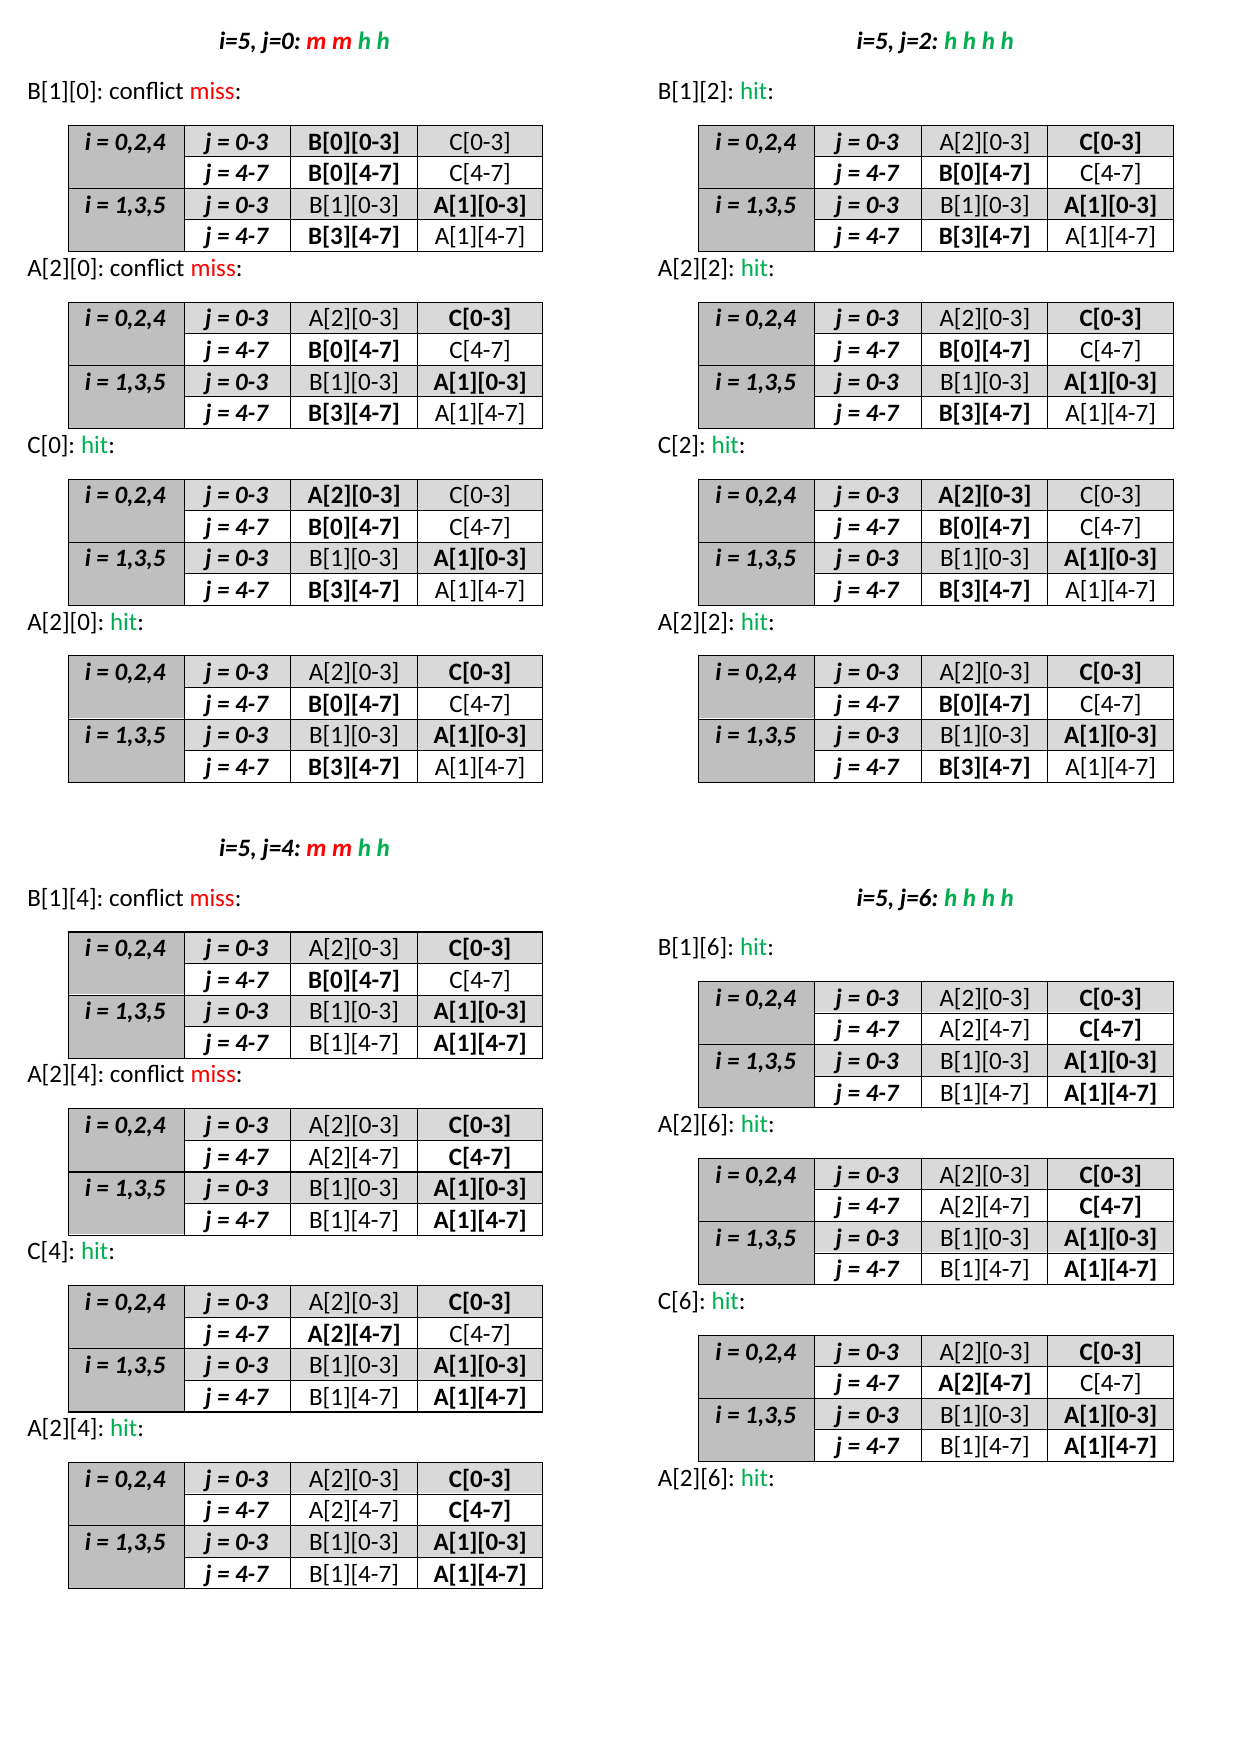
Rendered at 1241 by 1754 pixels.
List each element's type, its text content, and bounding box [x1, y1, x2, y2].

table_cell j = 4-7 [185, 1381, 290, 1411]
table_cell j = 4-7 [815, 574, 921, 605]
table_header i = 0,2,4 [699, 303, 814, 365]
table_cell B[1][0-3] [922, 1045, 1047, 1076]
table_cell B[3][4-7] [291, 220, 417, 251]
table_cell B[0][4-7] [291, 157, 417, 188]
table_cell A[1][0-3] [418, 366, 542, 396]
table_cell A[1][0-3] [418, 543, 542, 573]
table_cell A[1][4-7] [418, 397, 542, 428]
table_cell B[1][0-3] [291, 1526, 417, 1557]
table_cell C[4-7] [1048, 1367, 1173, 1398]
table_cell B[0][4-7] [291, 511, 417, 542]
table_header C[0-3] [1048, 1159, 1173, 1189]
table_cell i = 1,3,5 [69, 1173, 184, 1234]
table_cell j = 0-3 [815, 720, 921, 750]
table_cell A[2][4-7] [922, 1190, 1047, 1221]
table_cell j = 0-3 [815, 189, 921, 219]
table_header i = 0,2,4 [699, 126, 814, 188]
table_cell i = 1,3,5 [699, 720, 814, 782]
table_cell j = 0-3 [185, 543, 290, 573]
table_cell A[2][4-7] [291, 1141, 417, 1171]
table_cell A[1][0-3] [1048, 720, 1173, 750]
table_cell A[1][0-3] [1048, 366, 1173, 396]
table_cell B[1][0-3] [291, 366, 417, 396]
text A[2][6]: hit: [658, 1462, 1215, 1492]
table_cell B[1][0-3] [291, 996, 417, 1026]
table_cell j = 0-3 [815, 543, 921, 573]
table_cell B[1][0-3] [922, 543, 1047, 573]
table_cell i = 1,3,5 [69, 189, 184, 251]
text i=5, j=0: m m h h [27, 26, 584, 56]
table_header A[2][0-3] [291, 1286, 417, 1317]
table_header i = 0,2,4 [69, 933, 184, 994]
table_cell A[1][0-3] [1048, 1399, 1173, 1429]
table_header C[0-3] [418, 1286, 542, 1317]
table_header j = 0-3 [185, 126, 290, 156]
table_header C[0-3] [1048, 303, 1173, 333]
table_header i = 0,2,4 [699, 480, 814, 542]
table_cell B[1][4-7] [291, 1027, 417, 1058]
table_cell j = 4-7 [815, 1190, 921, 1221]
table_cell B[3][4-7] [922, 751, 1047, 782]
table_cell A[2][4-7] [291, 1495, 417, 1525]
table_cell A[1][4-7] [418, 1027, 542, 1058]
table_header A[2][0-3] [291, 480, 417, 510]
table_cell B[1][4-7] [922, 1077, 1047, 1107]
table_cell j = 4-7 [815, 1254, 921, 1284]
text B[1][2]: hit: [658, 75, 1215, 106]
table_header j = 0-3 [185, 656, 290, 687]
table_cell j = 0-3 [185, 1526, 290, 1557]
text C[6]: hit: [658, 1285, 1215, 1316]
table_header A[2][0-3] [922, 303, 1047, 333]
text A[2][4]: conflict miss: [27, 1059, 584, 1089]
table_header j = 0-3 [815, 126, 921, 156]
table_header A[2][0-3] [922, 982, 1047, 1012]
table_header C[0-3] [418, 1109, 542, 1140]
table_cell i = 1,3,5 [69, 543, 184, 605]
table_cell A[1][0-3] [1048, 543, 1173, 573]
table_cell j = 4-7 [185, 688, 290, 718]
table_header j = 0-3 [815, 1336, 921, 1366]
table_header C[0-3] [1048, 982, 1173, 1012]
table_cell B[3][4-7] [922, 220, 1047, 251]
table_header A[2][0-3] [291, 1463, 417, 1493]
text A[2][2]: hit: [658, 606, 1215, 636]
text B[1][0]: conflict miss: [27, 75, 584, 106]
table_cell i = 1,3,5 [69, 366, 184, 428]
table_cell B[3][4-7] [922, 574, 1047, 605]
table_cell A[2][4-7] [922, 1014, 1047, 1044]
table_header i = 0,2,4 [699, 982, 814, 1044]
table_cell A[1][0-3] [418, 1349, 542, 1380]
table_cell i = 1,3,5 [69, 1349, 184, 1411]
text B[1][6]: hit: [658, 931, 1215, 962]
table_cell C[4-7] [418, 334, 542, 365]
table_cell j = 0-3 [185, 1173, 290, 1203]
table_cell B[0][4-7] [922, 688, 1047, 718]
table_cell A[1][4-7] [418, 574, 542, 605]
table_header C[0-3] [1048, 480, 1173, 510]
table_cell j = 4-7 [185, 574, 290, 605]
table_cell j = 4-7 [185, 1318, 290, 1348]
table_cell j = 4-7 [815, 157, 921, 188]
table_cell B[0][4-7] [922, 157, 1047, 188]
table_header j = 0-3 [185, 480, 290, 510]
text C[2]: hit: [658, 429, 1215, 459]
table_cell B[3][4-7] [922, 397, 1047, 428]
table_cell B[3][4-7] [291, 574, 417, 605]
table_cell i = 1,3,5 [699, 1045, 814, 1107]
table_header i = 0,2,4 [69, 303, 184, 365]
table_header j = 0-3 [185, 1109, 290, 1140]
table_header C[0-3] [418, 656, 542, 687]
table_cell A[1][0-3] [418, 1173, 542, 1203]
table_header C[0-3] [418, 1463, 542, 1493]
text i=5, j=4: m m h h [27, 832, 584, 863]
table_header A[2][0-3] [922, 1159, 1047, 1189]
table_cell A[1][4-7] [1048, 751, 1173, 782]
table_header j = 0-3 [815, 982, 921, 1012]
text C[0]: hit: [27, 429, 584, 459]
table_cell A[1][4-7] [1048, 1077, 1173, 1107]
table_header j = 0-3 [815, 303, 921, 333]
table_header j = 0-3 [815, 1159, 921, 1189]
table_cell B[1][0-3] [922, 720, 1047, 750]
table_cell B[1][4-7] [291, 1381, 417, 1411]
table_cell B[1][4-7] [922, 1254, 1047, 1284]
table_cell B[1][0-3] [291, 1173, 417, 1203]
table_cell i = 1,3,5 [69, 1526, 184, 1588]
table_cell j = 0-3 [815, 366, 921, 396]
table_cell j = 0-3 [815, 1399, 921, 1429]
table_cell A[1][0-3] [1048, 1222, 1173, 1252]
table_header i = 0,2,4 [69, 1463, 184, 1525]
table_cell j = 0-3 [815, 1222, 921, 1252]
table_cell j = 4-7 [185, 964, 290, 994]
table_cell C[4-7] [418, 157, 542, 188]
table_header A[2][0-3] [291, 933, 417, 963]
table_cell B[0][4-7] [922, 511, 1047, 542]
text A[2][0]: hit: [27, 606, 584, 636]
table_cell C[4-7] [1048, 1014, 1173, 1044]
table_cell A[1][0-3] [1048, 189, 1173, 219]
text A[2][6]: hit: [658, 1108, 1215, 1139]
text C[4]: hit: [27, 1236, 584, 1266]
table_cell j = 0-3 [185, 720, 290, 750]
table_header j = 0-3 [185, 1286, 290, 1317]
table_cell j = 4-7 [185, 1141, 290, 1171]
table_header i = 0,2,4 [69, 126, 184, 188]
table_cell B[1][0-3] [291, 543, 417, 573]
table_cell j = 4-7 [185, 220, 290, 251]
table_cell B[1][0-3] [922, 1399, 1047, 1429]
table_cell B[0][4-7] [291, 334, 417, 365]
table_cell B[1][0-3] [291, 189, 417, 219]
table_cell j = 4-7 [815, 511, 921, 542]
table_cell j = 4-7 [185, 1558, 290, 1588]
table_cell A[1][4-7] [1048, 574, 1173, 605]
table_cell A[1][4-7] [418, 1204, 542, 1234]
table_cell j = 0-3 [815, 1045, 921, 1076]
table_cell j = 4-7 [185, 1495, 290, 1525]
table_header C[0-3] [1048, 126, 1173, 156]
table_cell B[1][0-3] [922, 1222, 1047, 1252]
table_cell A[2][4-7] [922, 1367, 1047, 1398]
table_cell B[3][4-7] [291, 397, 417, 428]
table_cell i = 1,3,5 [69, 996, 184, 1058]
table_cell C[4-7] [418, 688, 542, 718]
table_cell j = 0-3 [185, 1349, 290, 1380]
table_cell j = 4-7 [185, 157, 290, 188]
table_header i = 0,2,4 [699, 1336, 814, 1398]
table_cell j = 4-7 [815, 688, 921, 718]
text i=5, j=2: h h h h [658, 26, 1215, 56]
table_cell A[1][0-3] [418, 720, 542, 750]
text B[1][4]: conflict miss: [27, 882, 584, 912]
table_cell A[1][4-7] [1048, 220, 1173, 251]
table_cell B[1][0-3] [291, 1349, 417, 1380]
table_cell j = 0-3 [185, 189, 290, 219]
table_cell j = 0-3 [185, 996, 290, 1026]
table_cell j = 4-7 [815, 220, 921, 251]
table_cell i = 1,3,5 [699, 189, 814, 251]
table_cell j = 4-7 [185, 1027, 290, 1058]
table_cell C[4-7] [418, 1318, 542, 1348]
table_header C[0-3] [418, 126, 542, 156]
table_cell B[1][0-3] [922, 366, 1047, 396]
table_header j = 0-3 [185, 1463, 290, 1493]
table_cell A[1][0-3] [418, 1526, 542, 1557]
table_cell B[0][4-7] [922, 334, 1047, 365]
table_cell A[1][4-7] [1048, 1254, 1173, 1284]
table_header A[2][0-3] [922, 480, 1047, 510]
table_cell A[1][4-7] [418, 220, 542, 251]
table_header i = 0,2,4 [69, 656, 184, 718]
table_header i = 0,2,4 [699, 656, 814, 718]
table_cell B[1][4-7] [922, 1430, 1047, 1461]
table_cell j = 4-7 [815, 1014, 921, 1044]
table_cell B[3][4-7] [291, 751, 417, 782]
text i=5, j=6: h h h h [658, 882, 1215, 912]
table_cell i = 1,3,5 [699, 1399, 814, 1461]
table_header j = 0-3 [185, 303, 290, 333]
text A[2][0]: conflict miss: [27, 252, 584, 282]
table_cell j = 4-7 [815, 397, 921, 428]
table_cell B[0][4-7] [291, 964, 417, 994]
table_header C[0-3] [418, 480, 542, 510]
table_cell B[1][4-7] [291, 1558, 417, 1588]
table_cell C[4-7] [1048, 688, 1173, 718]
table_cell C[4-7] [418, 1495, 542, 1525]
table_cell C[4-7] [1048, 511, 1173, 542]
table_cell A[1][4-7] [418, 1381, 542, 1411]
table_cell B[1][0-3] [922, 189, 1047, 219]
table_header j = 0-3 [815, 656, 921, 687]
table_header i = 0,2,4 [69, 1109, 184, 1171]
text A[2][4]: hit: [27, 1412, 584, 1443]
table_cell A[1][4-7] [1048, 397, 1173, 428]
table_cell A[1][4-7] [1048, 1430, 1173, 1461]
table_header i = 0,2,4 [69, 1286, 184, 1348]
table_header B[0][0-3] [291, 126, 417, 156]
table_header C[0-3] [418, 303, 542, 333]
table_cell j = 4-7 [815, 1430, 921, 1461]
table_cell i = 1,3,5 [699, 366, 814, 428]
table_header A[2][0-3] [291, 656, 417, 687]
table_cell A[2][4-7] [291, 1318, 417, 1348]
table_cell j = 0-3 [185, 366, 290, 396]
table_cell j = 4-7 [185, 1204, 290, 1234]
table_cell C[4-7] [418, 964, 542, 994]
table_header A[2][0-3] [291, 1109, 417, 1140]
table_cell C[4-7] [418, 1141, 542, 1171]
table_header A[2][0-3] [291, 303, 417, 333]
table_cell A[1][0-3] [418, 189, 542, 219]
table_cell C[4-7] [1048, 334, 1173, 365]
table_cell A[1][0-3] [418, 996, 542, 1026]
table_cell C[4-7] [418, 511, 542, 542]
table_header j = 0-3 [185, 933, 290, 963]
table_cell j = 4-7 [815, 751, 921, 782]
table_cell B[1][4-7] [291, 1204, 417, 1234]
table_cell C[4-7] [1048, 1190, 1173, 1221]
table_header i = 0,2,4 [69, 480, 184, 542]
table_cell j = 4-7 [185, 397, 290, 428]
table_header C[0-3] [1048, 1336, 1173, 1366]
table_cell j = 4-7 [185, 511, 290, 542]
table_cell A[1][4-7] [418, 751, 542, 782]
table_cell j = 4-7 [185, 334, 290, 365]
table_cell j = 4-7 [815, 334, 921, 365]
text A[2][2]: hit: [658, 252, 1215, 282]
table_cell j = 4-7 [815, 1367, 921, 1398]
table_header j = 0-3 [815, 480, 921, 510]
table_header C[0-3] [418, 933, 542, 963]
table_cell i = 1,3,5 [699, 543, 814, 605]
table_cell i = 1,3,5 [699, 1222, 814, 1284]
table_header A[2][0-3] [922, 656, 1047, 687]
table_header A[2][0-3] [922, 1336, 1047, 1366]
table_cell C[4-7] [1048, 157, 1173, 188]
table_cell A[1][4-7] [418, 1558, 542, 1588]
table_cell j = 4-7 [815, 1077, 921, 1107]
table_cell j = 4-7 [185, 751, 290, 782]
table_cell B[1][0-3] [291, 720, 417, 750]
table_header i = 0,2,4 [699, 1159, 814, 1221]
table_header C[0-3] [1048, 656, 1173, 687]
table_cell B[0][4-7] [291, 688, 417, 718]
table_cell i = 1,3,5 [69, 720, 184, 782]
table_header A[2][0-3] [922, 126, 1047, 156]
table_cell A[1][0-3] [1048, 1045, 1173, 1076]
